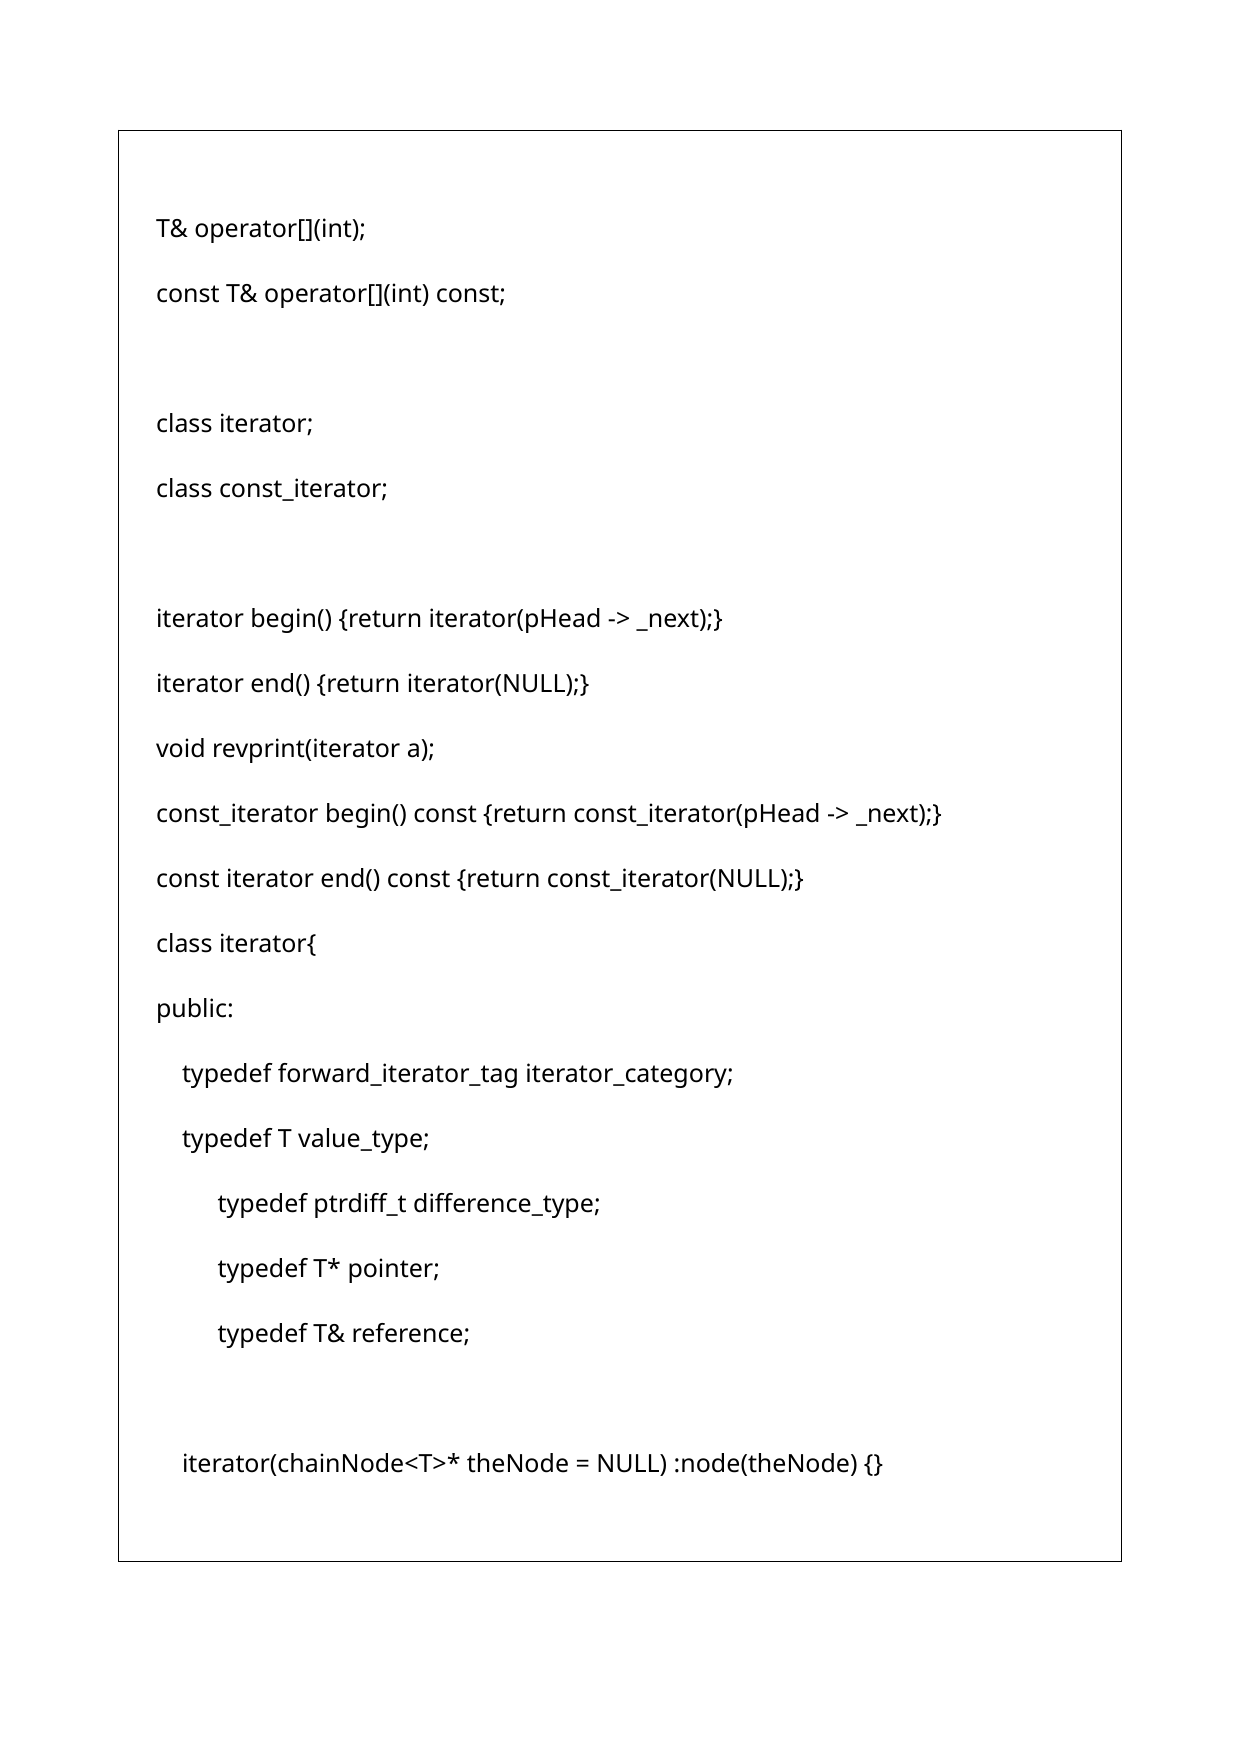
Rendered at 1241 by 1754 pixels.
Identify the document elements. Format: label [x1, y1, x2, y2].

table_cell [119, 131, 1121, 1561]
